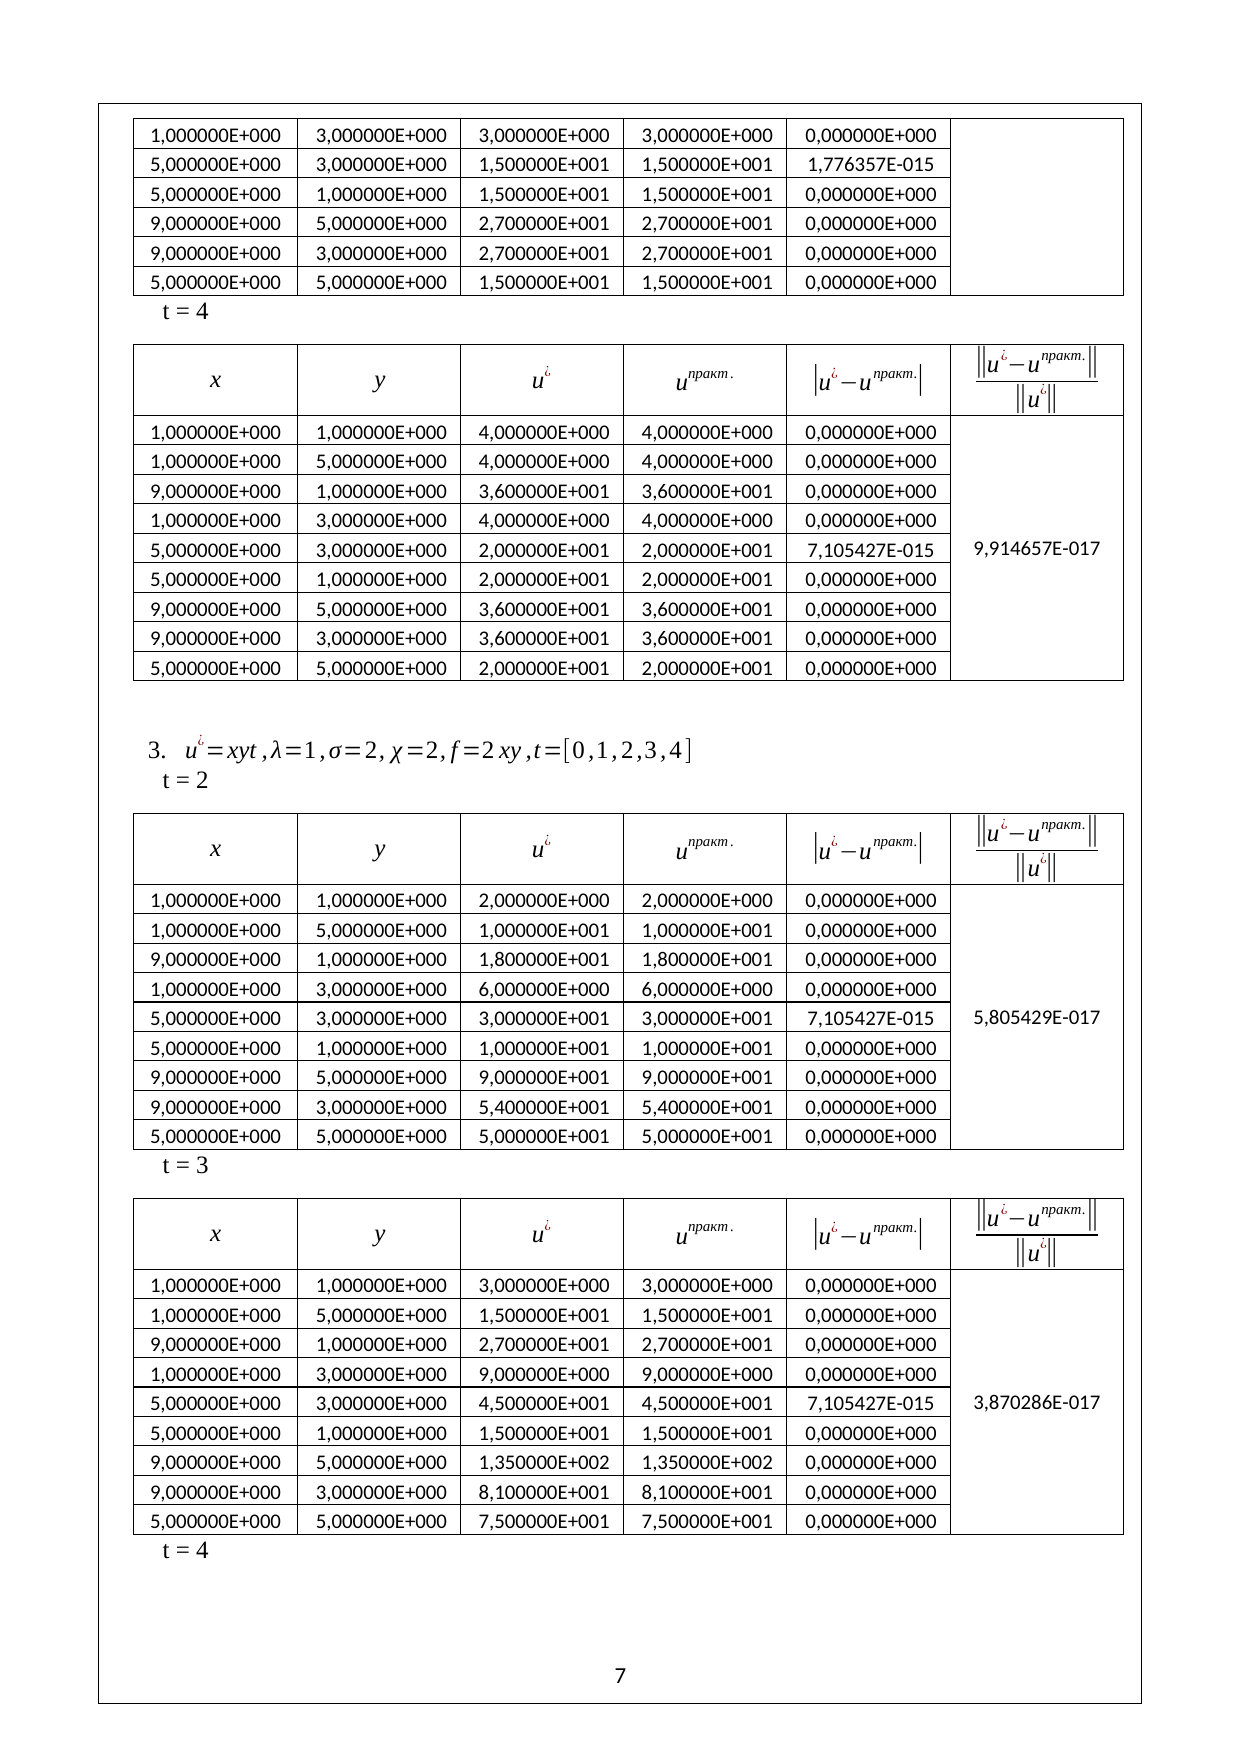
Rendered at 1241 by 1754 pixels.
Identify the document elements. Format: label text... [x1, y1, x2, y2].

table_cell 7,500000E+001 [624, 1505, 786, 1534]
table_header [134, 814, 297, 883]
table_cell 0,000000E+000 [787, 208, 950, 236]
table_cell 1,500000E+001 [461, 149, 623, 177]
table_cell 5,000000E+000 [298, 914, 460, 942]
table_cell 0,000000E+000 [787, 1270, 950, 1298]
table_cell 0,000000E+000 [787, 1032, 950, 1060]
table_cell 9,000000E+000 [134, 1446, 297, 1475]
table_cell 0,000000E+000 [787, 1417, 950, 1445]
table_cell 1,000000E+000 [298, 563, 460, 592]
table_cell 3,000000E+000 [298, 119, 460, 148]
table_cell 2,000000E+000 [624, 885, 786, 913]
table_cell 9,914657E-017 [951, 416, 1123, 680]
table_cell 0,000000E+000 [787, 178, 950, 207]
table_cell 9,000000E+001 [624, 1061, 786, 1090]
table_cell 1,000000E+000 [134, 416, 297, 444]
table_cell 5,000000E+000 [298, 1446, 460, 1475]
table_cell 3,600000E+001 [461, 593, 623, 621]
table_cell 1,500000E+001 [461, 178, 623, 207]
table_cell 5,000000E+000 [298, 1061, 460, 1090]
table_cell 4,000000E+000 [624, 445, 786, 474]
table_header [134, 1199, 297, 1268]
table_header [951, 1199, 1123, 1268]
table_cell 1,800000E+001 [624, 944, 786, 972]
table_cell 0,000000E+000 [787, 1091, 950, 1119]
table_cell 2,000000E+001 [624, 534, 786, 562]
table_cell 3,000000E+000 [298, 973, 460, 1001]
table_cell 1,500000E+001 [624, 1299, 786, 1327]
table_cell 3,600000E+001 [461, 622, 623, 651]
table_cell 2,000000E+001 [624, 652, 786, 680]
table_cell 5,000000E+000 [134, 1388, 297, 1416]
table_cell 0,000000E+000 [787, 593, 950, 621]
table_cell 0,000000E+000 [787, 1299, 950, 1327]
table_cell 3,000000E+000 [298, 1003, 460, 1031]
table_cell 0,000000E+000 [787, 622, 950, 651]
table_header [787, 814, 950, 883]
table_cell 9,000000E+000 [134, 237, 297, 266]
table_cell 9,000000E+000 [134, 1061, 297, 1090]
table_cell 2,700000E+001 [461, 208, 623, 236]
table_cell 5,000000E+000 [134, 1505, 297, 1534]
table_cell 3,000000E+000 [298, 622, 460, 651]
table_cell 2,700000E+001 [624, 237, 786, 266]
table_cell 7,105427E-015 [787, 534, 950, 562]
table_cell 7,105427E-015 [787, 1003, 950, 1031]
table_cell 1,000000E+001 [624, 1032, 786, 1060]
table_cell 1,350000E+002 [461, 1446, 623, 1475]
table_cell 3,000000E+001 [461, 1003, 623, 1031]
text t = 4 [133, 296, 1122, 325]
table_cell 9,000000E+000 [134, 944, 297, 972]
table_cell 0,000000E+000 [787, 1358, 950, 1386]
table_cell 9,000000E+000 [134, 1091, 297, 1119]
table_cell 1,800000E+001 [461, 944, 623, 972]
table_cell 1,000000E+000 [134, 1299, 297, 1327]
table_cell 4,000000E+000 [461, 504, 623, 533]
table_header [951, 345, 1123, 415]
table_cell 0,000000E+000 [787, 944, 950, 972]
table_cell 3,000000E+000 [624, 119, 786, 148]
table_cell 1,000000E+000 [298, 178, 460, 207]
table_cell 1,000000E+000 [298, 1329, 460, 1357]
table_cell 0,000000E+000 [787, 475, 950, 503]
table_cell 3,600000E+001 [624, 475, 786, 503]
table_cell 1,000000E+000 [298, 475, 460, 503]
table_cell 5,000000E+000 [134, 267, 297, 295]
table_cell 1,000000E+000 [134, 119, 297, 148]
table_cell 1,500000E+001 [461, 267, 623, 295]
table_header [624, 814, 786, 883]
table_header [624, 1199, 786, 1268]
table_cell 5,000000E+000 [298, 652, 460, 680]
table_cell 5,000000E+000 [298, 267, 460, 295]
table_cell 5,000000E+000 [134, 1032, 297, 1060]
text t = 3 [133, 1150, 1122, 1178]
table_cell 2,700000E+001 [624, 1329, 786, 1357]
table_cell 0,000000E+000 [787, 445, 950, 474]
table_header [951, 814, 1123, 883]
table_cell 5,805429E-017 [951, 885, 1123, 1149]
table_cell 0,000000E+000 [787, 885, 950, 913]
table_cell 9,000000E+000 [134, 622, 297, 651]
table_cell 5,000000E+000 [134, 563, 297, 592]
table_cell 1,000000E+000 [298, 1417, 460, 1445]
table_cell 0,000000E+000 [787, 416, 950, 444]
table_cell 1,350000E+002 [624, 1446, 786, 1475]
table_cell 2,000000E+000 [461, 885, 623, 913]
table_cell 2,700000E+001 [461, 1329, 623, 1357]
table_cell 5,000000E+000 [298, 1120, 460, 1149]
table_cell 3,000000E+000 [298, 534, 460, 562]
table_cell 7,500000E+001 [461, 1505, 623, 1534]
table_cell 0,000000E+000 [787, 237, 950, 266]
table_cell 3,000000E+000 [298, 149, 460, 177]
table_cell 1,000000E+000 [298, 416, 460, 444]
table_header [461, 1199, 623, 1268]
table_cell 9,000000E+000 [134, 208, 297, 236]
table_header [298, 345, 460, 415]
table_cell 4,500000E+001 [461, 1388, 623, 1416]
table_cell 0,000000E+000 [787, 563, 950, 592]
table_cell 0,000000E+000 [787, 1120, 950, 1149]
table_cell 4,000000E+000 [461, 445, 623, 474]
table_cell 1,000000E+000 [134, 914, 297, 942]
table_cell 9,000000E+000 [134, 1329, 297, 1357]
table_cell 3,000000E+000 [298, 1358, 460, 1386]
table_cell 1,000000E+000 [134, 1270, 297, 1298]
table_cell 0,000000E+000 [787, 1061, 950, 1090]
table_cell 5,000000E+000 [298, 208, 460, 236]
table_cell 3,000000E+000 [461, 119, 623, 148]
table_header [134, 345, 297, 415]
table_cell 0,000000E+000 [787, 1446, 950, 1475]
table_cell 1,000000E+000 [298, 885, 460, 913]
table_cell 2,000000E+001 [461, 652, 623, 680]
table_cell 1,000000E+000 [298, 944, 460, 972]
table_cell 3,000000E+000 [624, 1270, 786, 1298]
table_cell 5,000000E+000 [134, 1120, 297, 1149]
table_cell 0,000000E+000 [787, 973, 950, 1001]
table_cell 2,700000E+001 [461, 237, 623, 266]
table_cell 9,000000E+001 [461, 1061, 623, 1090]
table_header [787, 345, 950, 415]
table_header [298, 1199, 460, 1268]
table_cell 8,100000E+001 [461, 1476, 623, 1504]
table_cell 9,000000E+000 [134, 475, 297, 503]
table_cell 6,000000E+000 [461, 973, 623, 1001]
table_cell 7,105427E-015 [787, 1388, 950, 1416]
table_cell 5,000000E+000 [134, 178, 297, 207]
table_cell 0,000000E+000 [787, 1476, 950, 1504]
table_cell 5,000000E+001 [624, 1120, 786, 1149]
table_cell 1,500000E+001 [624, 267, 786, 295]
table_cell 5,000000E+000 [298, 593, 460, 621]
table_cell 1,500000E+001 [624, 1417, 786, 1445]
table_cell 9,000000E+000 [624, 1358, 786, 1386]
table_cell 3,870286E-017 [951, 1270, 1123, 1534]
table_cell 2,000000E+001 [624, 563, 786, 592]
table_cell 2,000000E+001 [461, 534, 623, 562]
table_cell 3,000000E+000 [298, 237, 460, 266]
table_cell 5,000000E+000 [298, 1299, 460, 1327]
table_cell 3,000000E+000 [298, 504, 460, 533]
table_cell 5,000000E+000 [134, 1417, 297, 1445]
table_cell 9,000000E+000 [461, 1358, 623, 1386]
text t = 4 [133, 1535, 1122, 1564]
table_cell 0,000000E+000 [787, 914, 950, 942]
table_cell 1,000000E+000 [134, 885, 297, 913]
table_cell 5,000000E+000 [134, 534, 297, 562]
table_header [298, 814, 460, 883]
table_cell 9,000000E+000 [134, 1476, 297, 1504]
table_cell 1,500000E+001 [461, 1299, 623, 1327]
table_cell 1,000000E+000 [298, 1270, 460, 1298]
table_cell 3,000000E+000 [298, 1091, 460, 1119]
table_cell 8,100000E+001 [624, 1476, 786, 1504]
table_cell 3,600000E+001 [461, 475, 623, 503]
table_cell 5,400000E+001 [624, 1091, 786, 1119]
table_cell 1,000000E+000 [134, 1358, 297, 1386]
table_cell 5,000000E+000 [298, 1505, 460, 1534]
table_cell 1,000000E+000 [134, 504, 297, 533]
table_cell 0,000000E+000 [787, 1505, 950, 1534]
table_cell 1,500000E+001 [461, 1417, 623, 1445]
table_cell 3,000000E+000 [298, 1476, 460, 1504]
table_header [461, 814, 623, 883]
table_cell 5,000000E+000 [134, 1003, 297, 1031]
table_cell 5,000000E+000 [134, 149, 297, 177]
table_cell 4,000000E+000 [461, 416, 623, 444]
table_header [624, 345, 786, 415]
table_cell 5,000000E+000 [134, 652, 297, 680]
text t = 2 [133, 765, 1122, 793]
table_cell 3,000000E+001 [624, 1003, 786, 1031]
table_cell 0,000000E+000 [787, 267, 950, 295]
table_cell 2,700000E+001 [624, 208, 786, 236]
table_cell 3,600000E+001 [624, 622, 786, 651]
table_header [787, 1199, 950, 1268]
table_cell 0,000000E+000 [787, 504, 950, 533]
table_cell 4,000000E+000 [624, 416, 786, 444]
table_cell 1,500000E+001 [624, 149, 786, 177]
table_cell 0,000000E+000 [787, 119, 950, 148]
table_cell 1,000000E+001 [624, 914, 786, 942]
table_cell 1,000000E+000 [134, 973, 297, 1001]
table_cell 1,500000E+001 [624, 178, 786, 207]
table_cell 4,000000E+000 [624, 504, 786, 533]
table_cell 3,000000E+000 [461, 1270, 623, 1298]
table_cell 5,000000E+001 [461, 1120, 623, 1149]
table_cell 4,500000E+001 [624, 1388, 786, 1416]
table_cell 1,776357E-015 [787, 149, 950, 177]
table_cell 3,600000E+001 [624, 593, 786, 621]
table_cell 1,000000E+000 [298, 1032, 460, 1060]
table_cell 5,000000E+000 [298, 445, 460, 474]
table_header [461, 345, 623, 415]
table_cell 1,000000E+001 [461, 1032, 623, 1060]
table_cell 9,000000E+000 [134, 593, 297, 621]
table_cell 1,000000E+001 [461, 914, 623, 942]
table_cell 0,000000E+000 [787, 1329, 950, 1357]
table_cell 5,400000E+001 [461, 1091, 623, 1119]
table_cell 2,000000E+001 [461, 563, 623, 592]
table_cell 3,000000E+000 [298, 1388, 460, 1416]
table_cell 0,000000E+000 [787, 652, 950, 680]
table_cell 1,000000E+000 [134, 445, 297, 474]
table_cell 6,000000E+000 [624, 973, 786, 1001]
